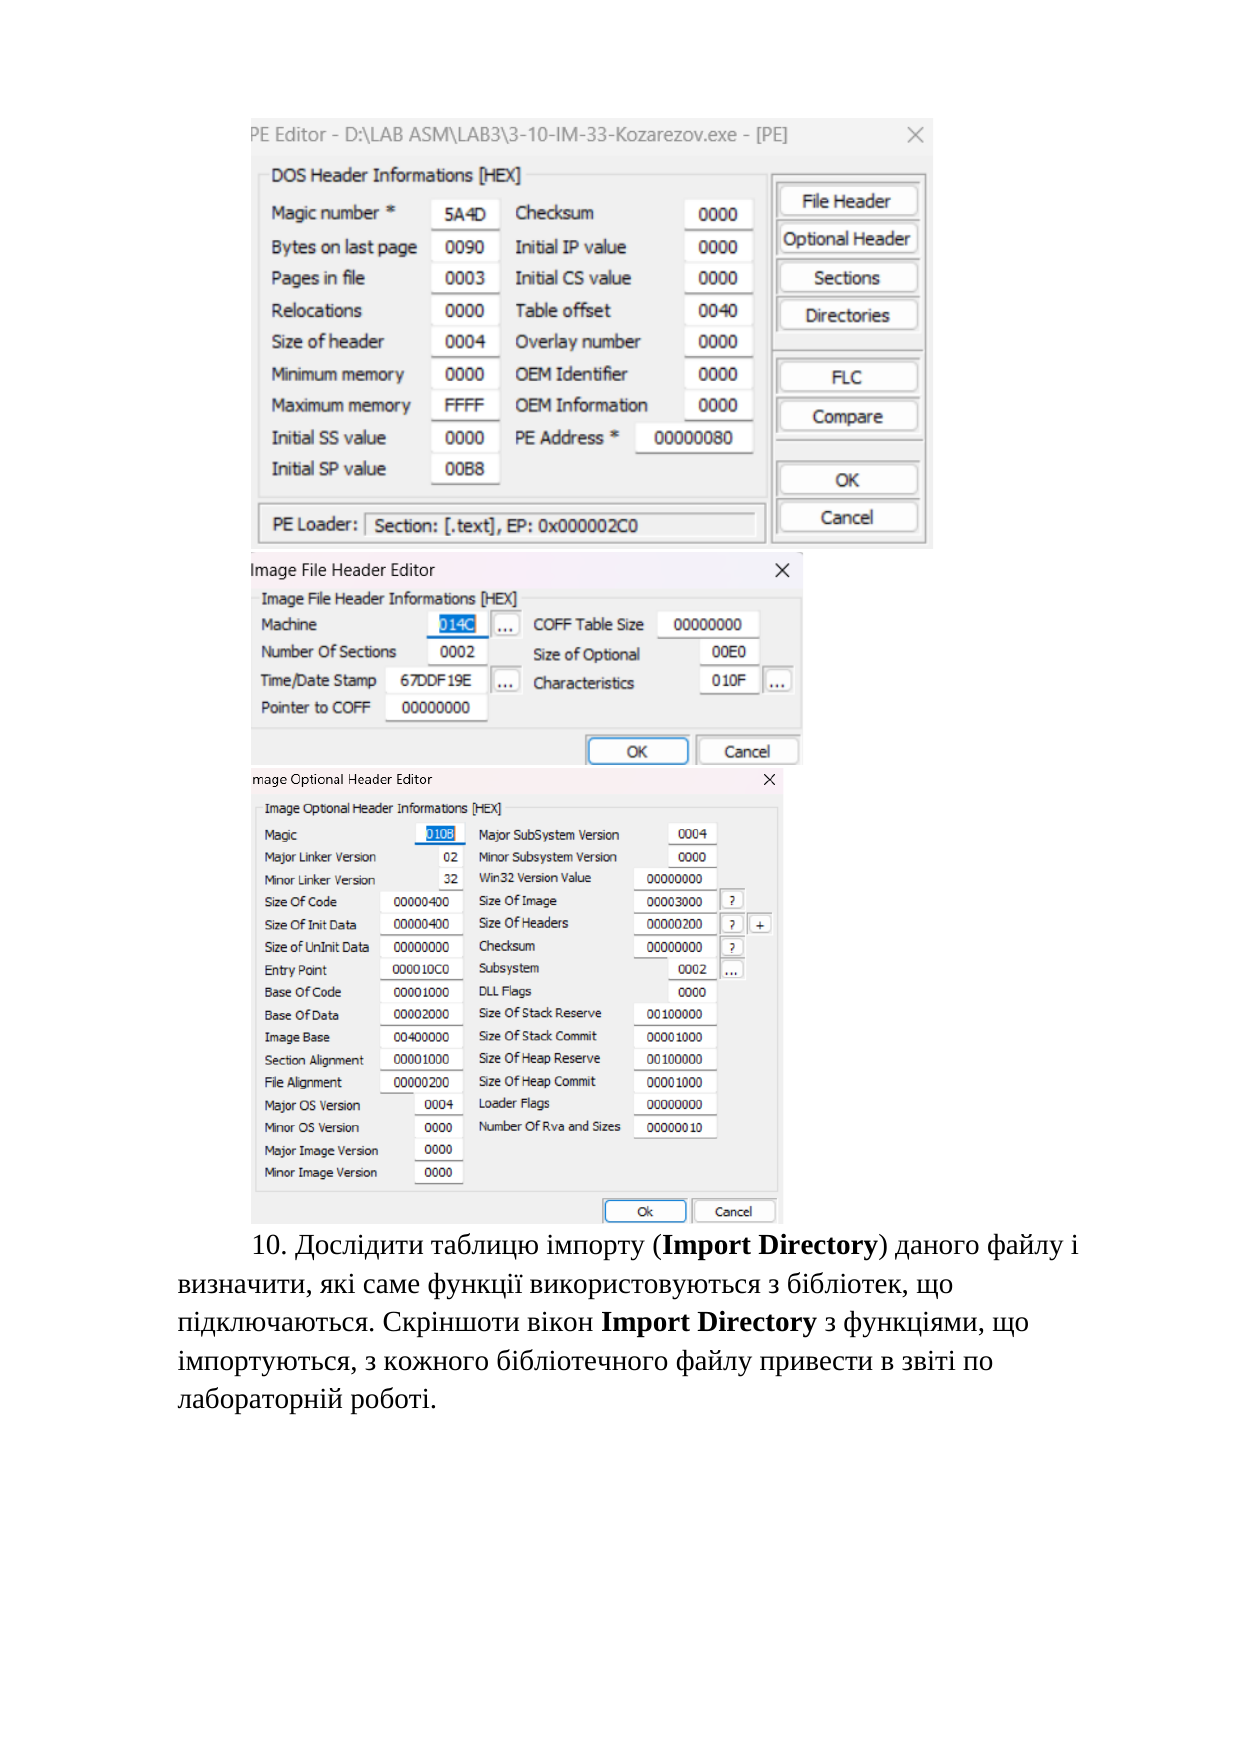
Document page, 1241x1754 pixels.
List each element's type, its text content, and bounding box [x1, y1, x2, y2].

picture [251, 118, 934, 549]
picture [251, 768, 784, 1224]
text 10. Дослідити таблицю імпорту (Import Directory) даного файлу і визначити, які саме функції використовуються з бібліотек, що підключаються. Скріншоти вікон Import Directory з функціями, що імпортуються, з кожного бібліотечного файлу привести в звіті по лабораторній роботі. [177, 1227, 1152, 1415]
picture [251, 552, 804, 765]
